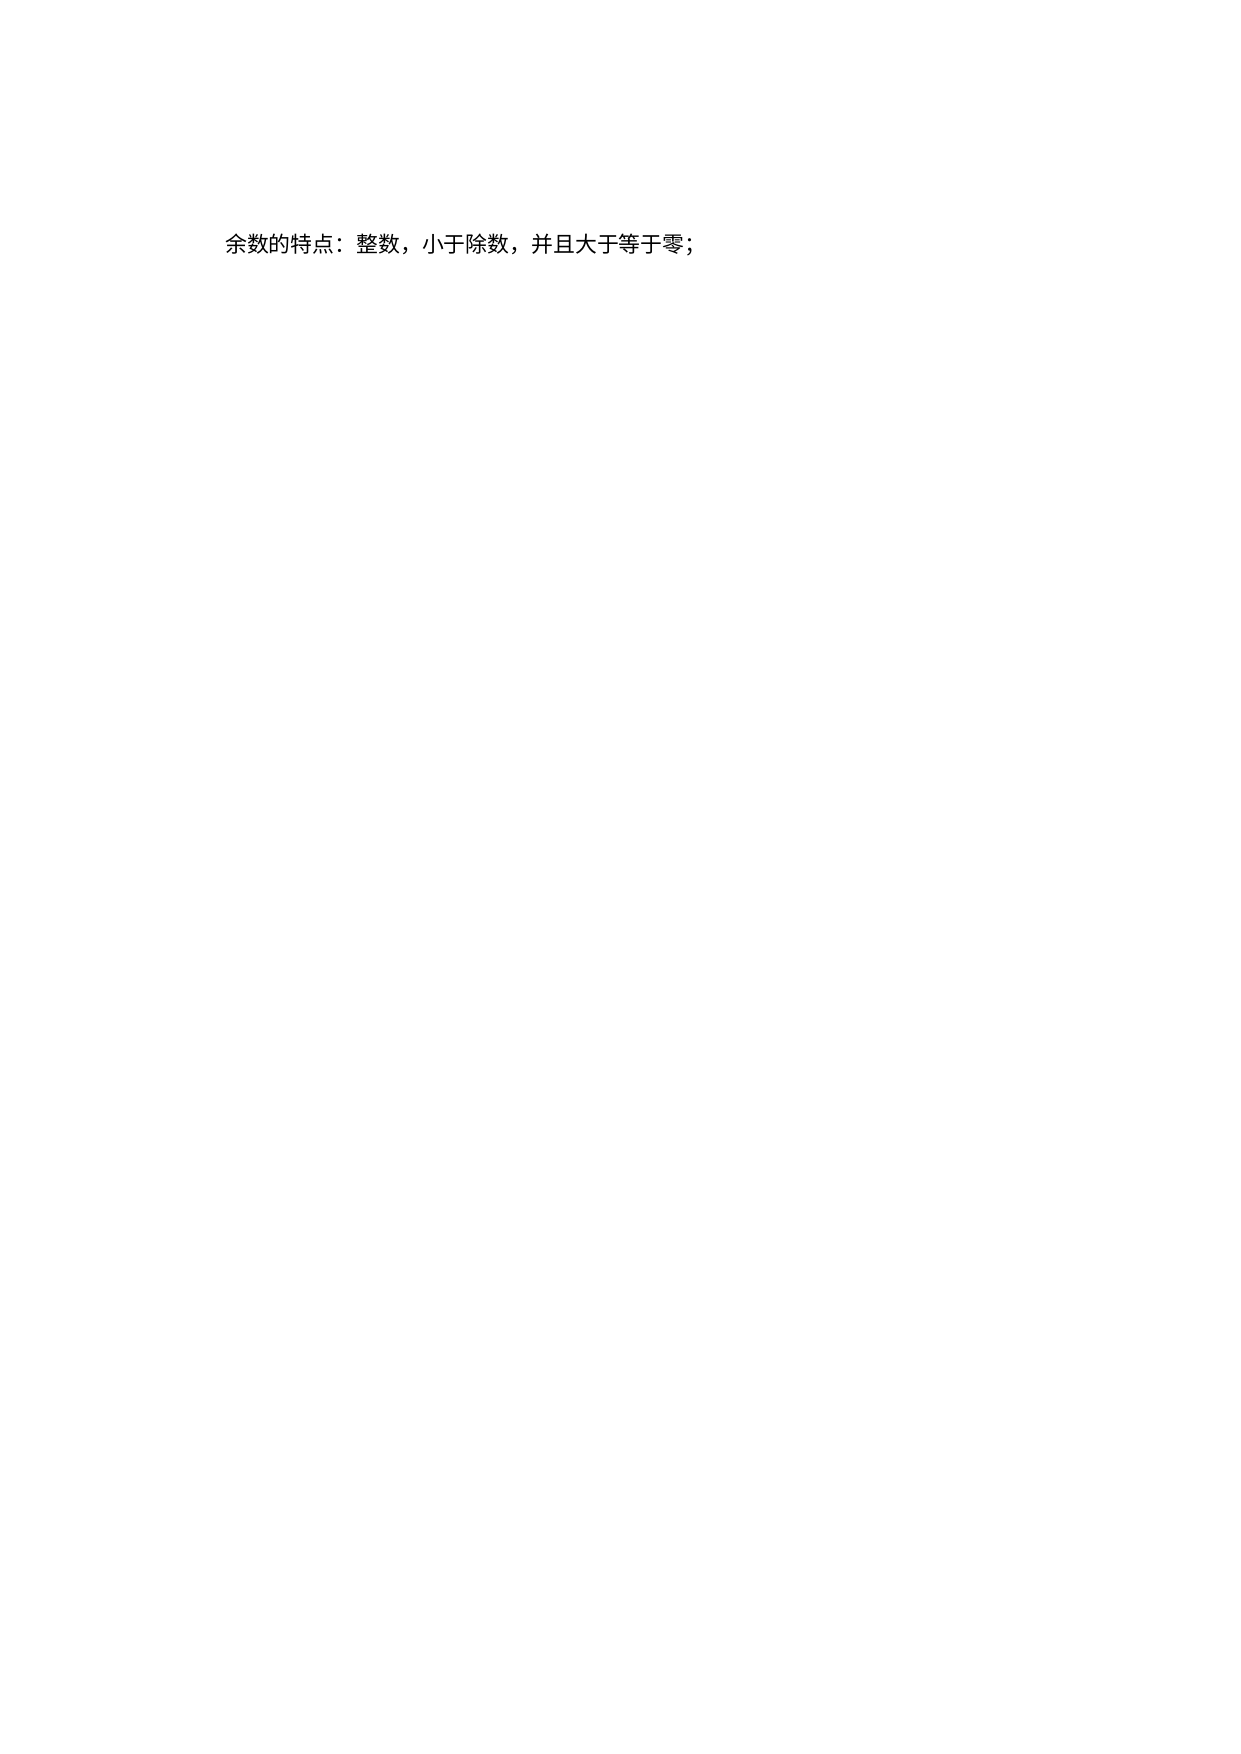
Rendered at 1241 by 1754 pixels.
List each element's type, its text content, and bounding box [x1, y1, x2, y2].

text 余数的特点：整数，小于除数，并且大于等于零； [187, 227, 1053, 259]
